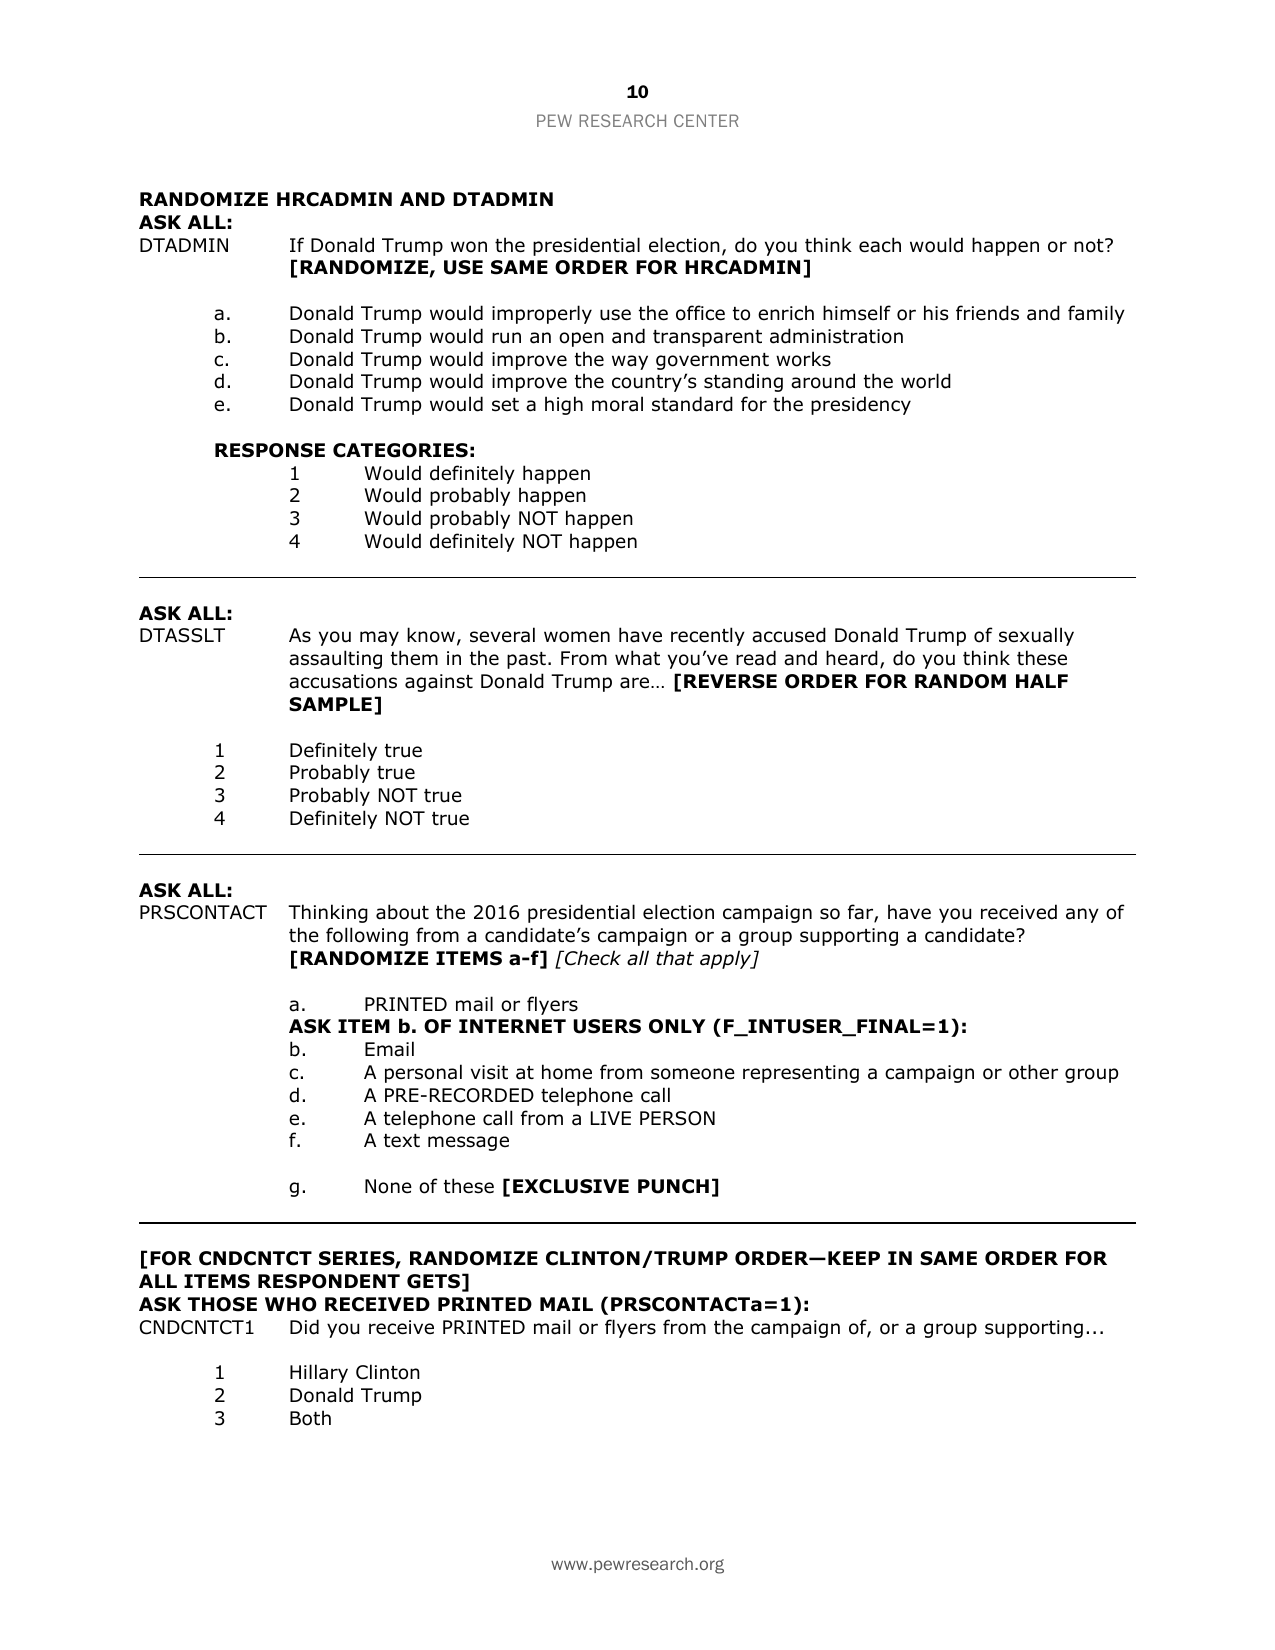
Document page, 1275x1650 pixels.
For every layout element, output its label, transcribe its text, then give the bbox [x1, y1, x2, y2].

text e. Donald Trump would set a high moral standard for the presidency [214, 393, 1136, 416]
text 1 Would definitely happen [139, 461, 1136, 484]
text 3 Both [214, 1406, 1136, 1429]
text e. A telephone call from a LIVE PERSON [214, 1106, 1136, 1129]
text d. A PRE-RECORDED telephone call [214, 1083, 1136, 1106]
text DTADMIN If Donald Trump won the presidential election, do you think each would happen or not? [RANDOMIZE, USE SAME ORDER FOR HRCADMIN] [139, 233, 1136, 279]
text 3 Probably NOT true [139, 784, 1136, 807]
text DTASSLT As you may know, several women have recently accused Donald Trump of sexually assaulting them in the past. From what you’ve read and heard, do you think these accusations against Donald Trump are… [REVERSE ORDER FOR RANDOM HALF SAMPLE] [139, 624, 1136, 715]
text 1 Hillary Clinton [214, 1361, 1136, 1384]
text CNDCNTCT1 Did you receive PRINTED mail or flyers from the campaign of, or a group supporting... [139, 1315, 1136, 1338]
text 4 Definitely NOT true [139, 807, 1136, 829]
text a. Donald Trump would improperly use the office to enrich himself or his friends and family [214, 302, 1136, 324]
text 2 Would probably happen [139, 484, 1136, 507]
text 4 Would definitely NOT happen [139, 530, 1136, 552]
text d. Donald Trump would improve the country’s standing around the world [214, 370, 1136, 393]
text g. None of these [EXCLUSIVE PUNCH] [139, 1175, 1136, 1197]
text ASK ITEM b. OF INTERNET USERS ONLY (F_INTUSER_FINAL=1): [214, 1015, 1136, 1038]
text 2 Donald Trump [214, 1384, 1136, 1406]
text b. Email [214, 1038, 1136, 1061]
text RESPONSE CATEGORIES: [139, 438, 1136, 461]
text b. Donald Trump would run an open and transparent administration [214, 324, 1136, 347]
text f. A text message [214, 1129, 1136, 1152]
text a. PRINTED mail or flyers [214, 992, 1136, 1015]
text [FOR CNDCNTCT SERIES, RANDOMIZE CLINTON/TRUMP ORDER—KEEP IN SAME ORDER FOR ALL ITEMS RESPONDENT GETS] [139, 1247, 1136, 1292]
text c. A personal visit at home from someone representing a campaign or other group [214, 1061, 1136, 1083]
text c. Donald Trump would improve the way government works [214, 347, 1136, 370]
text 3 Would probably NOT happen [139, 507, 1136, 530]
text 1 Definitely true [139, 738, 1136, 761]
text 2 Probably true [139, 761, 1136, 784]
text RANDOMIZE HRCADMIN AND DTADMIN [139, 187, 1136, 210]
text ASK ALL: [139, 210, 1136, 233]
text ASK ALL: [139, 878, 1136, 901]
text ASK THOSE WHO RECEIVED PRINTED MAIL (PRSCONTACTa=1): [139, 1292, 1136, 1315]
text PRSCONTACT Thinking about the 2016 presidential election campaign so far, have you received any of the following from a candidate’s campaign or a group supporting a candidate? [RANDOMIZE ITEMS a-f] [Check all that apply] [139, 901, 1136, 969]
text ASK ALL: [139, 601, 1136, 624]
